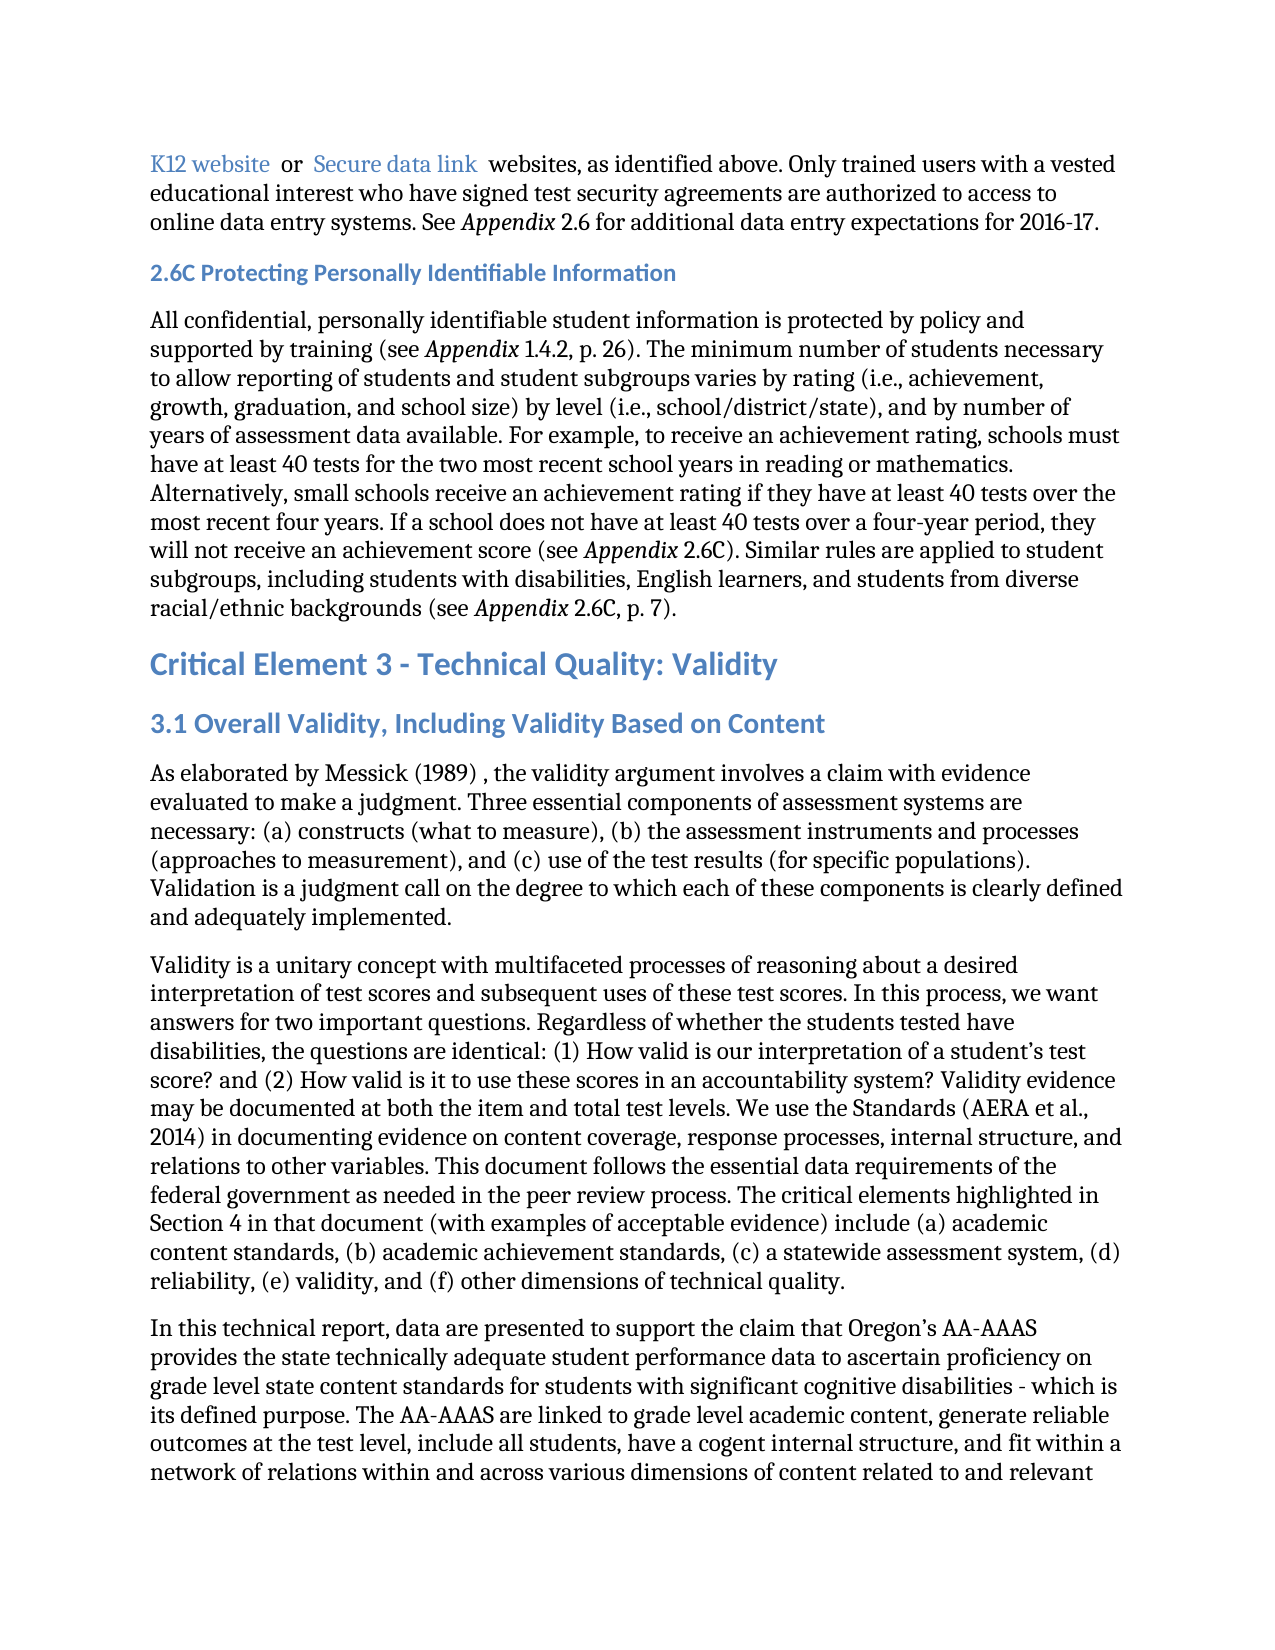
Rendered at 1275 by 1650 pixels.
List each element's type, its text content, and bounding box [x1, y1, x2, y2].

subtitle 2.6C Protecting Personally Identifiable Information [150, 257, 1125, 288]
text All confidential, personally identifiable student information is protected by policy and supported by training (see Appendix 1.4.2, p. 26). The minimum number of students necessary to allow reporting of students and student subgroups varies by rating (i.e., achievement, growth, graduation, and school size) by level (i.e., school/district/state), and by number of years of assessment data available. For example, to receive an achievement rating, schools must have at least 40 tests for the two most recent school years in reading or mathematics. Alternatively, small schools receive an achievement rating if they have at least 40 tests over the most recent four years. If a school does not have at least 40 tests over a four-year period, they will not receive an achievement score (see Appendix 2.6C). Similar rules are applied to student subgroups, including students with disabilities, English learners, and students from diverse racial/ethnic backgrounds (see Appendix 2.6C, p. 7). [150, 306, 1125, 623]
subtitle 3.1 Overall Validity, Including Validity Based on Content [150, 705, 1125, 741]
text As elaborated by Messick (1989) , the validity argument involves a claim with evidence evaluated to make a judgment. Three essential components of assessment systems are necessary: (a) constructs (what to measure), (b) the assessment instruments and processes (approaches to measurement), and (c) use of the test results (for specific populations). Validation is a judgment call on the degree to which each of these components is clearly defined and adequately implemented. [150, 759, 1125, 932]
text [150, 150, 1125, 236]
text Validity is a unitary concept with multifaceted processes of reasoning about a desired interpretation of test scores and subsequent uses of these test scores. In this process, we want answers for two important questions. Regardless of whether the students tested have disabilities, the questions are identical: (1) How valid is our interpretation of a student’s test score? and (2) How valid is it to use these scores in an accountability system? Validity evidence may be documented at both the item and total test levels. We use the Standards (AERA et al., 2014) in documenting evidence on content coverage, response processes, internal structure, and relations to other variables. This document follows the essential data requirements of the federal government as needed in the peer review process. The critical elements highlighted in Section 4 in that document (with examples of acceptable evidence) include (a) academic content standards, (b) academic achievement standards, (c) a statewide assessment system, (d) reliability, (e) validity, and (f) other dimensions of technical quality. [150, 951, 1125, 1296]
subtitle Critical Element 3 - Technical Quality: Validity [150, 643, 1125, 684]
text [150, 1314, 1125, 1487]
